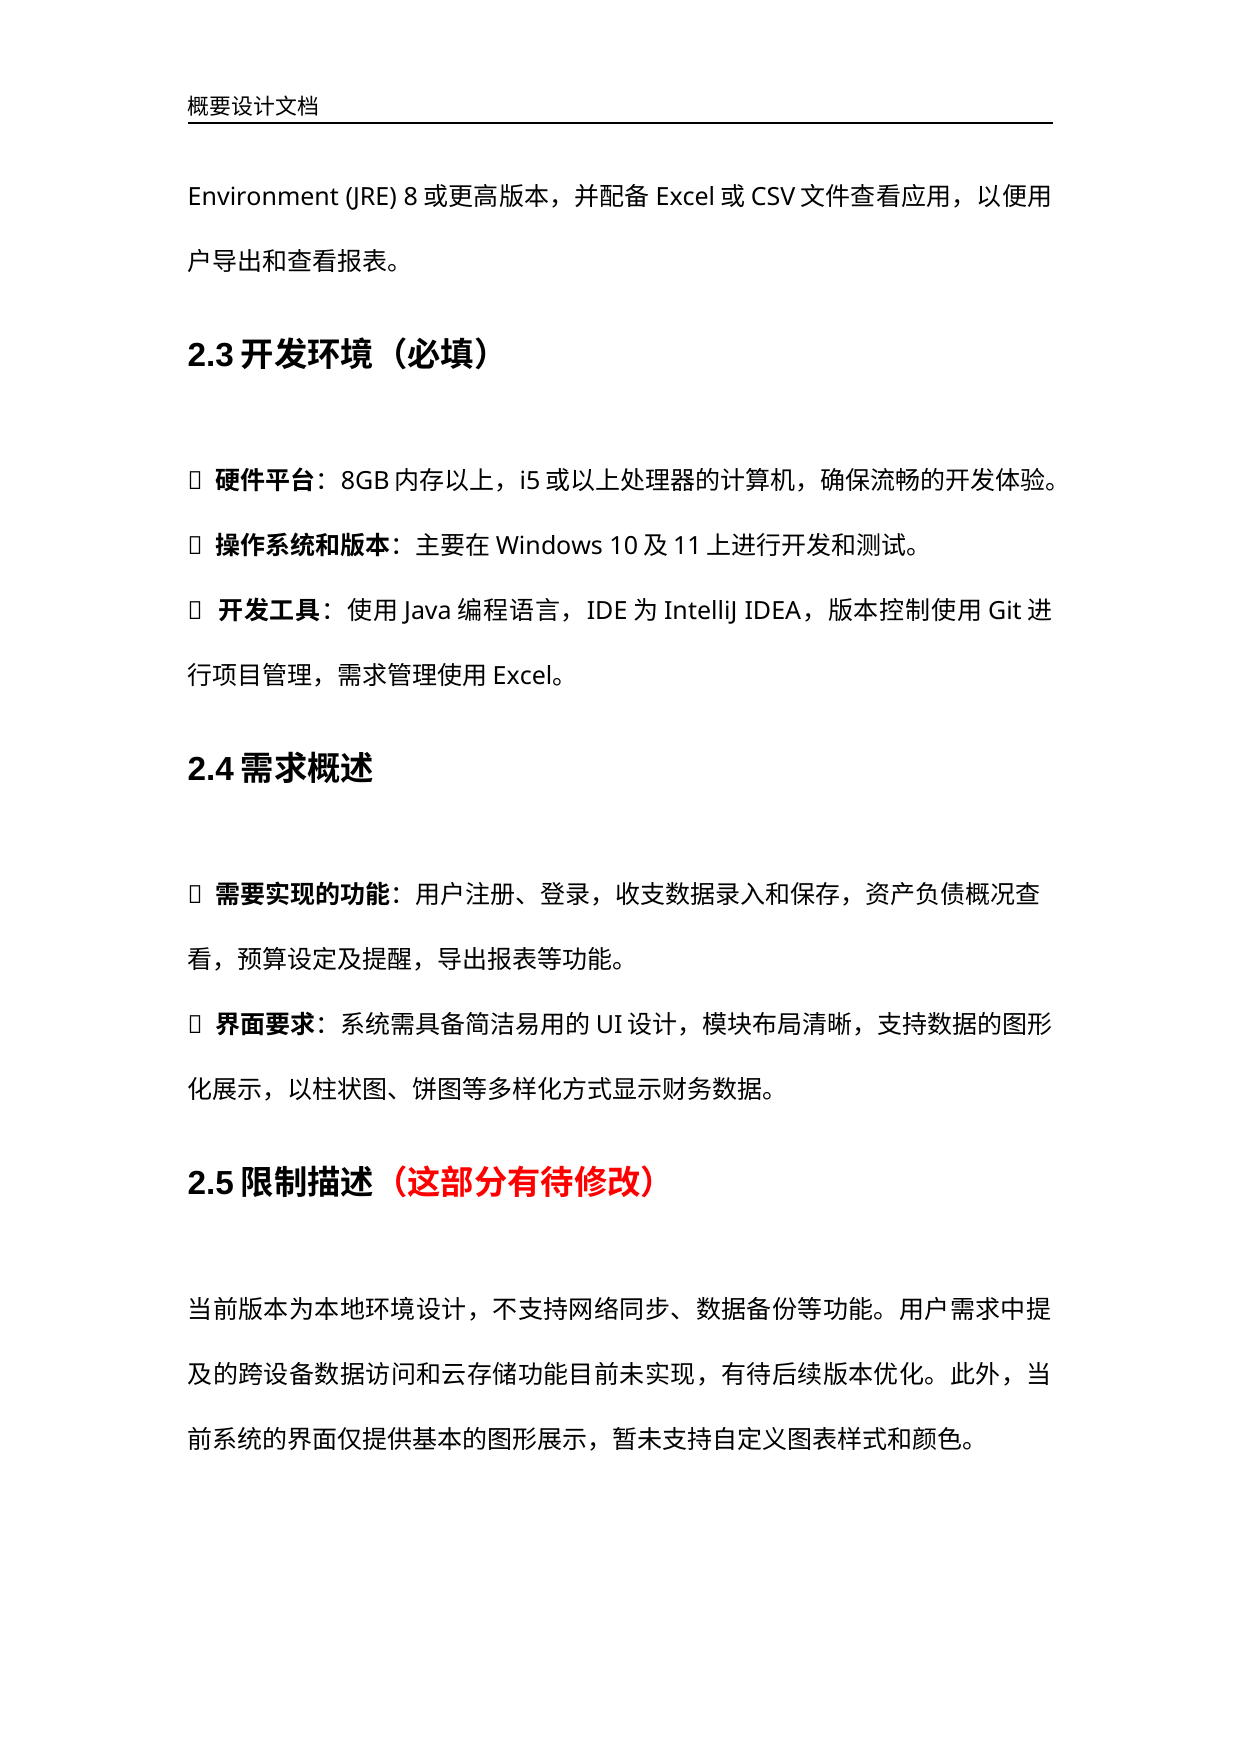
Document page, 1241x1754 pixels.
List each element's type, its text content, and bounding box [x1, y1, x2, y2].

text  操作系统和版本：主要在Windows 10及11上进行开发和测试。 [187, 511, 1053, 576]
subtitle 2.4需求概述 [187, 733, 1053, 798]
subtitle 2.3开发环境（必填） [187, 319, 1053, 384]
text  界面要求：系统需具备简洁易用的UI设计，模块布局清晰，支持数据的图形化展示，以柱状图、饼图等多样化方式显示财务数据。 [187, 991, 1053, 1121]
text  硬件平台：8GB内存以上，i5或以上处理器的计算机，确保流畅的开发体验。 [187, 446, 1053, 511]
subtitle 2.5限制描述（这部分有待修改） [187, 1148, 1053, 1213]
text  需要实现的功能：用户注册、登录，收支数据录入和保存，资产负债概况查看，预算设定及提醒，导出报表等功能。 [187, 861, 1053, 991]
text 当前版本为本地环境设计，不支持网络同步、数据备份等功能。用户需求中提及的跨设备数据访问和云存储功能目前未实现，有待后续版本优化。此外，当前系统的界面仅提供基本的图形展示，暂未支持自定义图表样式和颜色。 [187, 1275, 1053, 1470]
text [187, 162, 1053, 292]
text  开发工具：使用Java编程语言，IDE为IntelliJ IDEA，版本控制使用Git进行项目管理，需求管理使用Excel。 [187, 576, 1053, 706]
